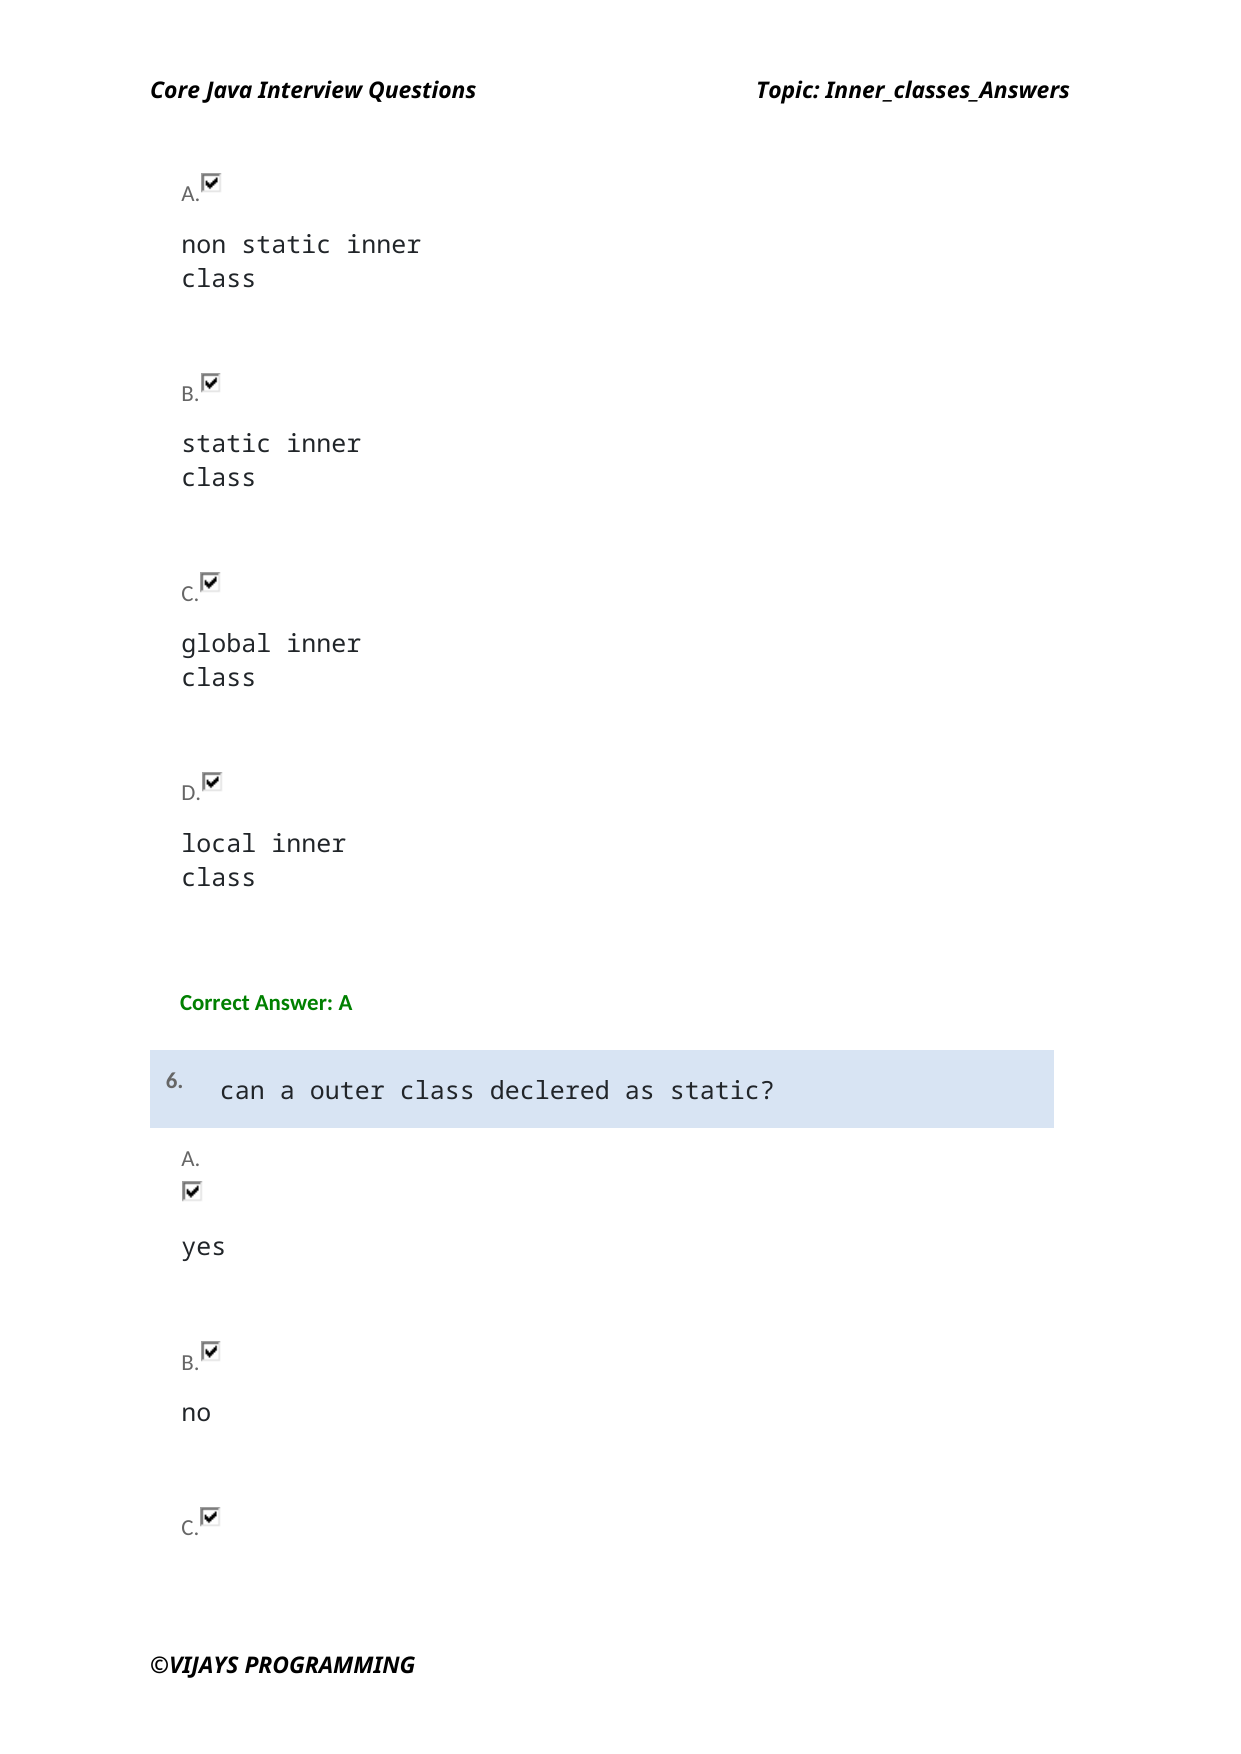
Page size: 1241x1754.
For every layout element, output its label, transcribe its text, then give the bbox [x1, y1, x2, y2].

table_cell 6. [150, 1050, 204, 1128]
table_cell Correct Answer: A [150, 980, 1090, 1050]
table_cell can a outer class declered as static? [204, 1050, 1054, 1128]
table_cell [150, 150, 1090, 980]
table_cell [150, 1128, 1090, 1576]
